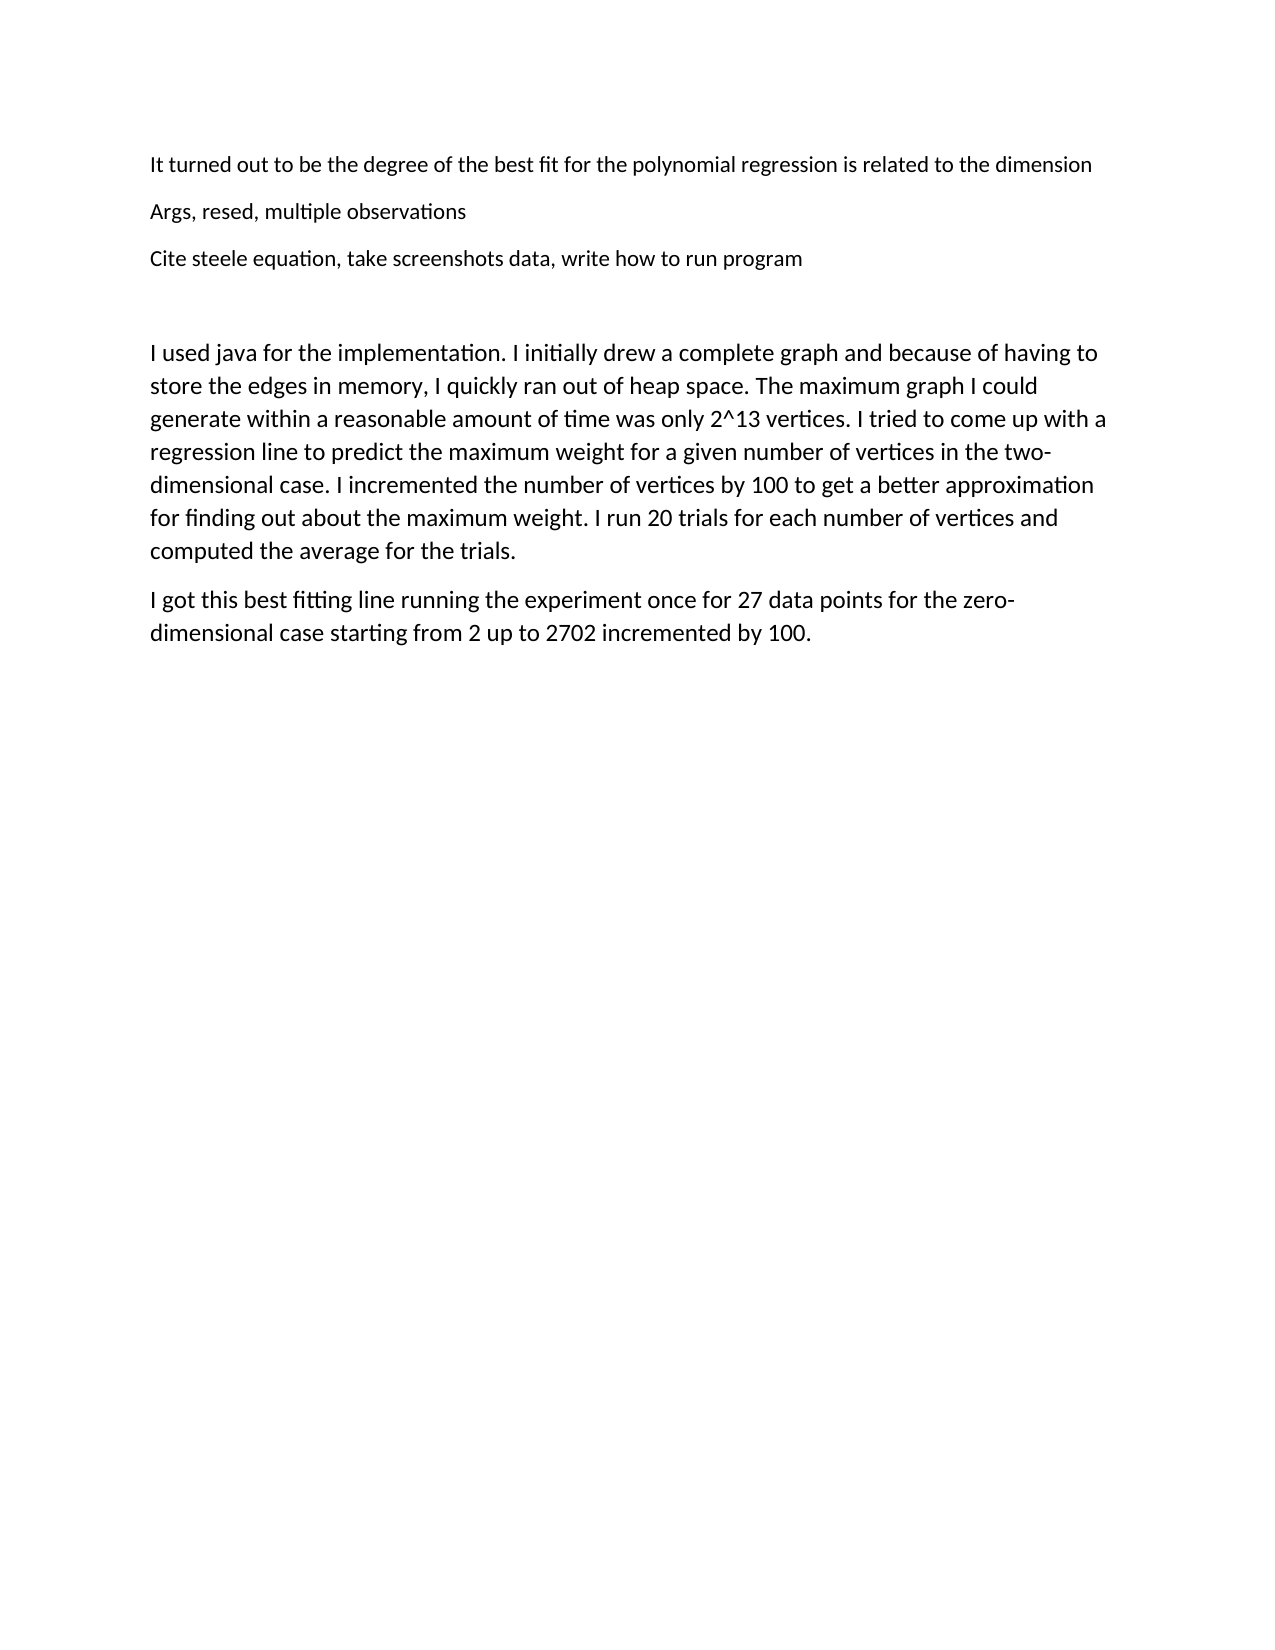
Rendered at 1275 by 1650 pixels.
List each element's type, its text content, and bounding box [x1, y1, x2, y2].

text I got this best fitting line running the experiment once for 27 data points for the zero-dimensional case starting from 2 up to 2702 incremented by 100. [150, 584, 1125, 648]
text Args, resed, multiple observations [150, 197, 1125, 225]
text It turned out to be the degree of the best fit for the polynomial regression is related to the dimension [150, 150, 1125, 178]
text Cite steele equation, take screenshots data, write how to run program [150, 244, 1125, 272]
text I used java for the implementation. I initially drew a complete graph and because of having to store the edges in memory, I quickly ran out of heap space. The maximum graph I could generate within a reasonable amount of time was only 2^13 vertices. I tried to come up with a regression line to predict the maximum weight for a given number of vertices in the two-dimensional case. I incremented the number of vertices by 100 to get a better approximation for finding out about the maximum weight. I run 20 trials for each number of vertices and computed the average for the trials. [150, 337, 1125, 566]
